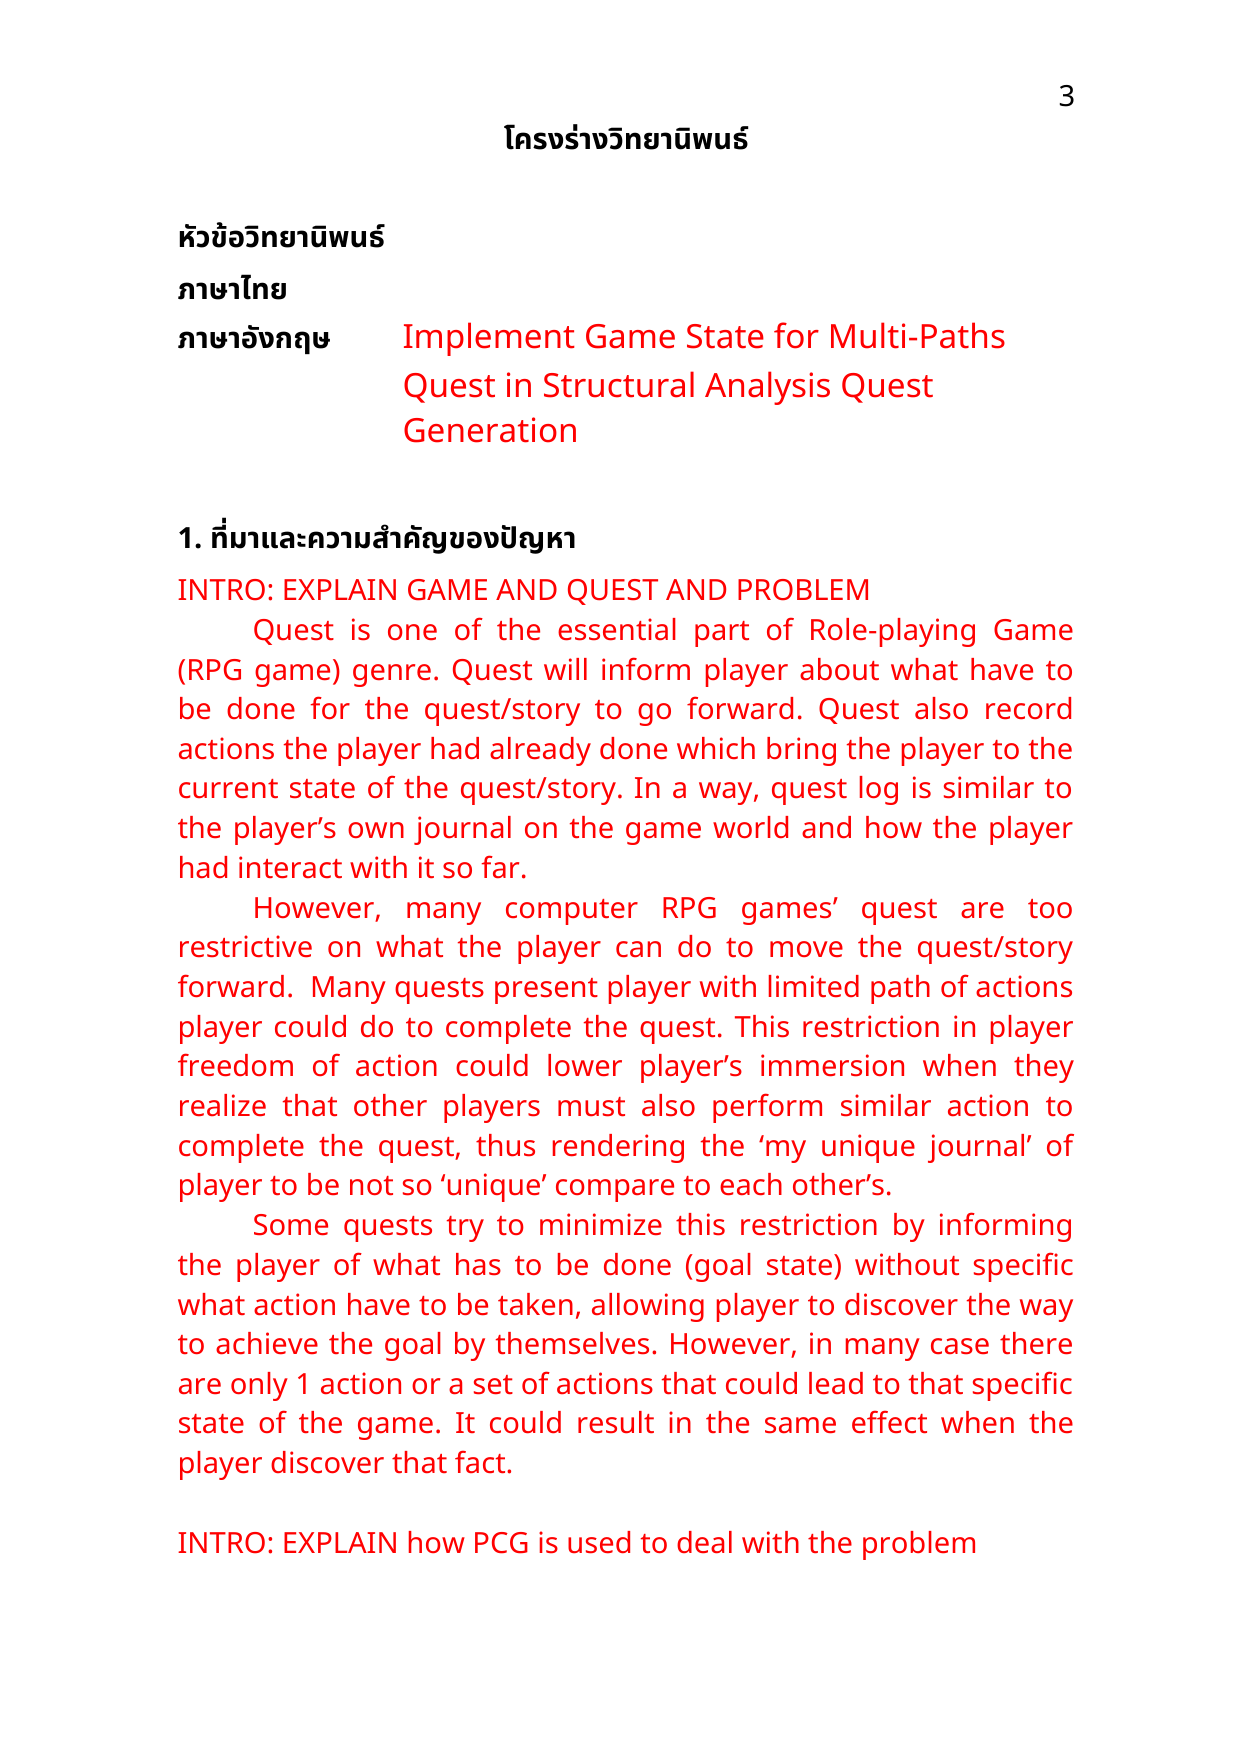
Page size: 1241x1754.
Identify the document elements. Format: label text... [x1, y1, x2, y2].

subtitle โครงร่างวิทยานิพนธ์ [177, 118, 1075, 162]
text INTRO: EXPLAIN how PCG is used to deal with the problem [177, 1522, 1075, 1562]
text However, many computer RPG games’ quest are too restrictive on what the player can do to move the quest/story forward. Many quests present player with limited path of actions player could do to complete the quest. This restriction in player freedom of action could lower player’s immersion when they realize that other players must also perform similar action to complete the quest, thus rendering the ‘my unique journal’ of player to be not so ‘unique’ compare to each other’s. [177, 887, 1075, 1204]
text หัวข้อวิทยานิพนธ์ [177, 214, 1075, 256]
subtitle ภาษาอังกฤษ Implement Game State for Multi-Paths Quest in Structural Analysis Quest Generation [177, 313, 1075, 452]
subtitle ภาษาไทย [177, 269, 1075, 313]
text 1. ที่มาและความสำคัญของปัญหา [177, 515, 1075, 557]
text Quest is one of the essential part of Role-playing Game (RPG game) genre. Quest will inform player about what have to be done for the quest/story to go forward. Quest also record actions the player had already done which bring the player to the current state of the quest/story. In a way, quest log is similar to the player’s own journal on the game world and how the player had interact with it so far. [177, 609, 1075, 887]
text INTRO: EXPLAIN GAME AND QUEST AND PROBLEM [177, 569, 1075, 609]
text Some quests try to minimize this restriction by informing the player of what has to be done (goal state) without specific what action have to be taken, allowing player to discover the way to achieve the goal by themselves. However, in many case there are only 1 action or a set of actions that could lead to that specific state of the game. It could result in the same effect when the player discover that fact. [177, 1204, 1075, 1482]
